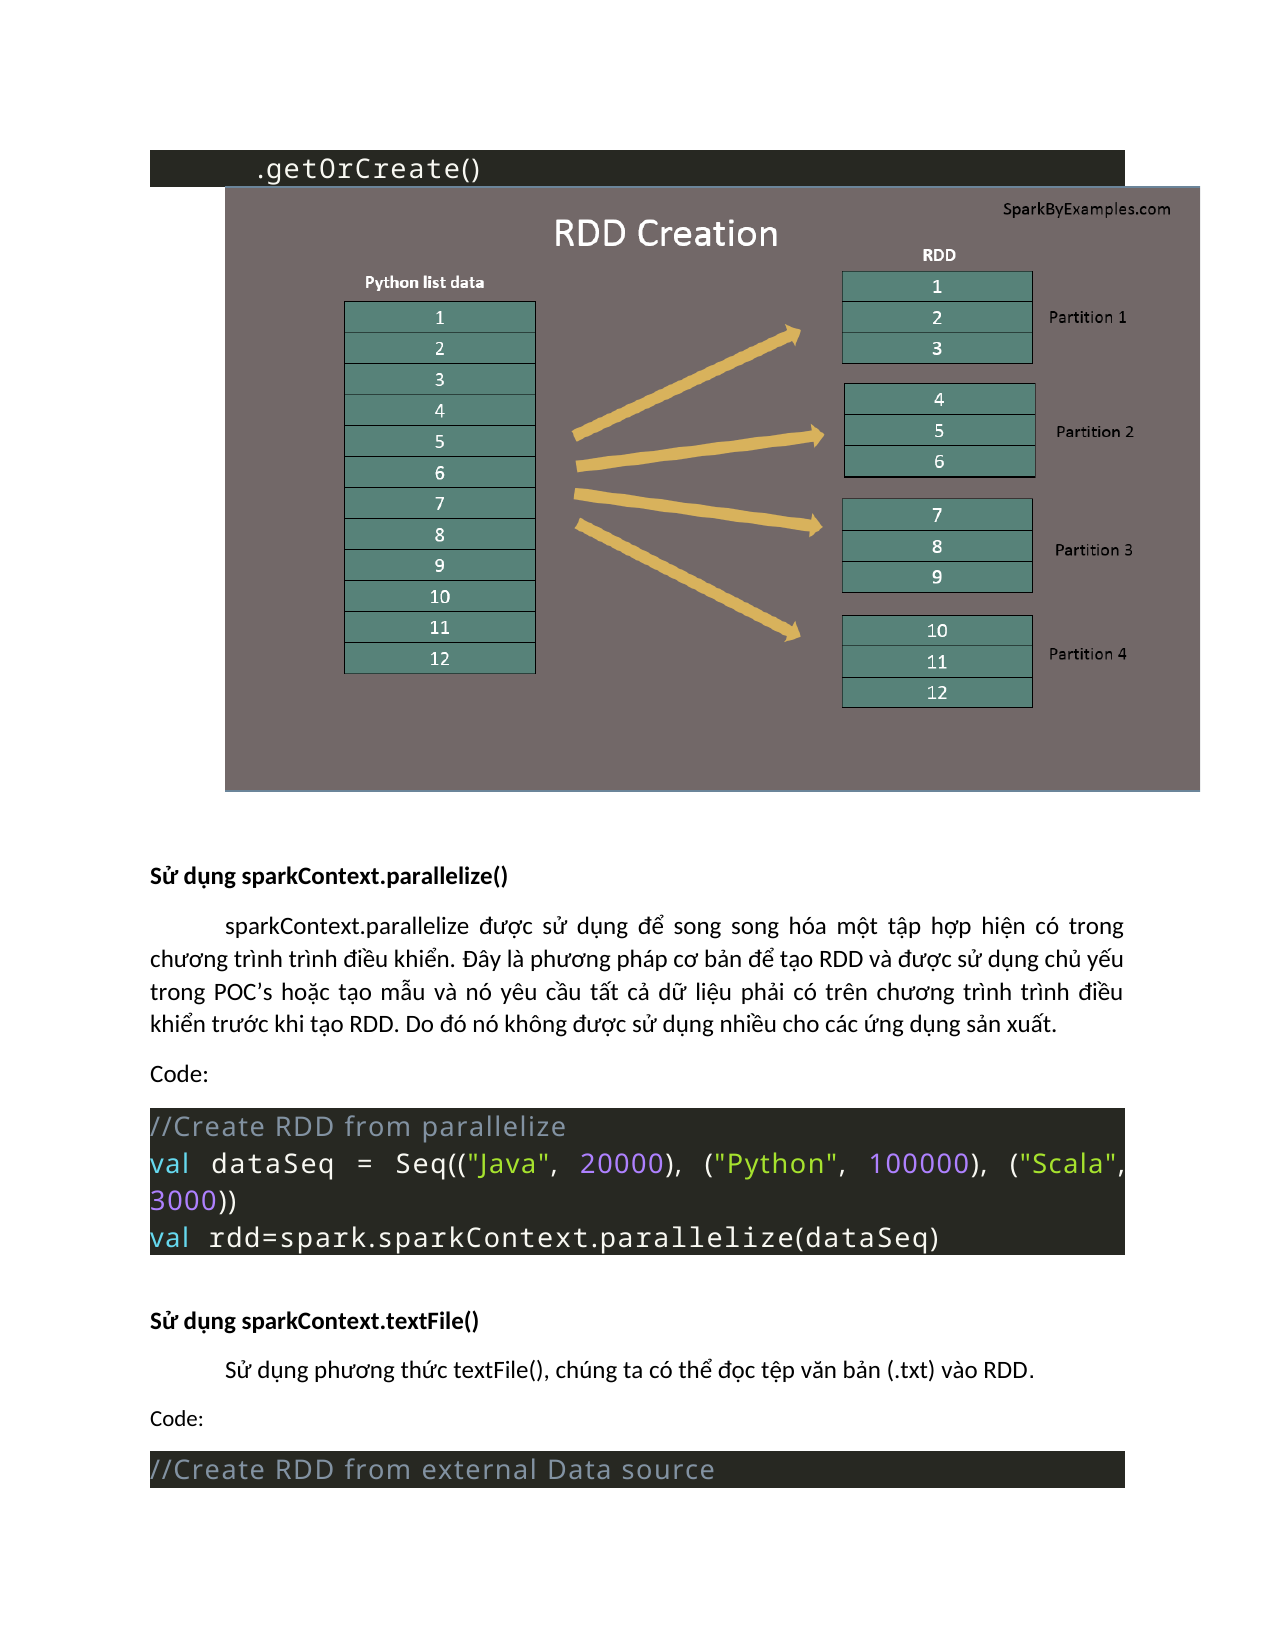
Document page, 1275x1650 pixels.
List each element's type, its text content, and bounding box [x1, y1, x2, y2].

text sparkContext.parallelize được sử dụng để song song hóa một tập hợp hiện có trong chương trình trình điều khiển. Đây là phương pháp cơ bản để tạo RDD và được sử dụng chủ yếu trong POC’s hoặc tạo mẫu và nó yêu cầu tất cả dữ liệu phải có trên chương trình trình điều khiển trước khi tạo RDD. Do đó nó không được sử dụng nhiều cho các ứng dụng sản xuất. [150, 910, 1125, 1039]
text val dataSeq = Seq(("Java", 20000), ("Python", 100000), ("Scala", 3000)) [150, 1144, 1125, 1218]
text //Create RDD from external Data source [150, 1451, 1125, 1488]
text Sử dụng sparkContext.parallelize() [150, 860, 1125, 891]
text val rdd=spark.sparkContext.parallelize(dataSeq) [150, 1218, 1125, 1255]
text Code: [150, 1058, 1125, 1089]
text //Create RDD from parallelize [150, 1108, 1125, 1144]
text Sử dụng phương thức textFile(), chúng ta có thể đọc tệp văn bản (.txt) vào RDD. [150, 1354, 1125, 1385]
text Sử dụng sparkContext.textFile() [150, 1305, 1125, 1335]
text Code: [150, 1404, 1125, 1432]
picture [225, 186, 1200, 792]
text .getOrCreate() [150, 150, 1125, 187]
